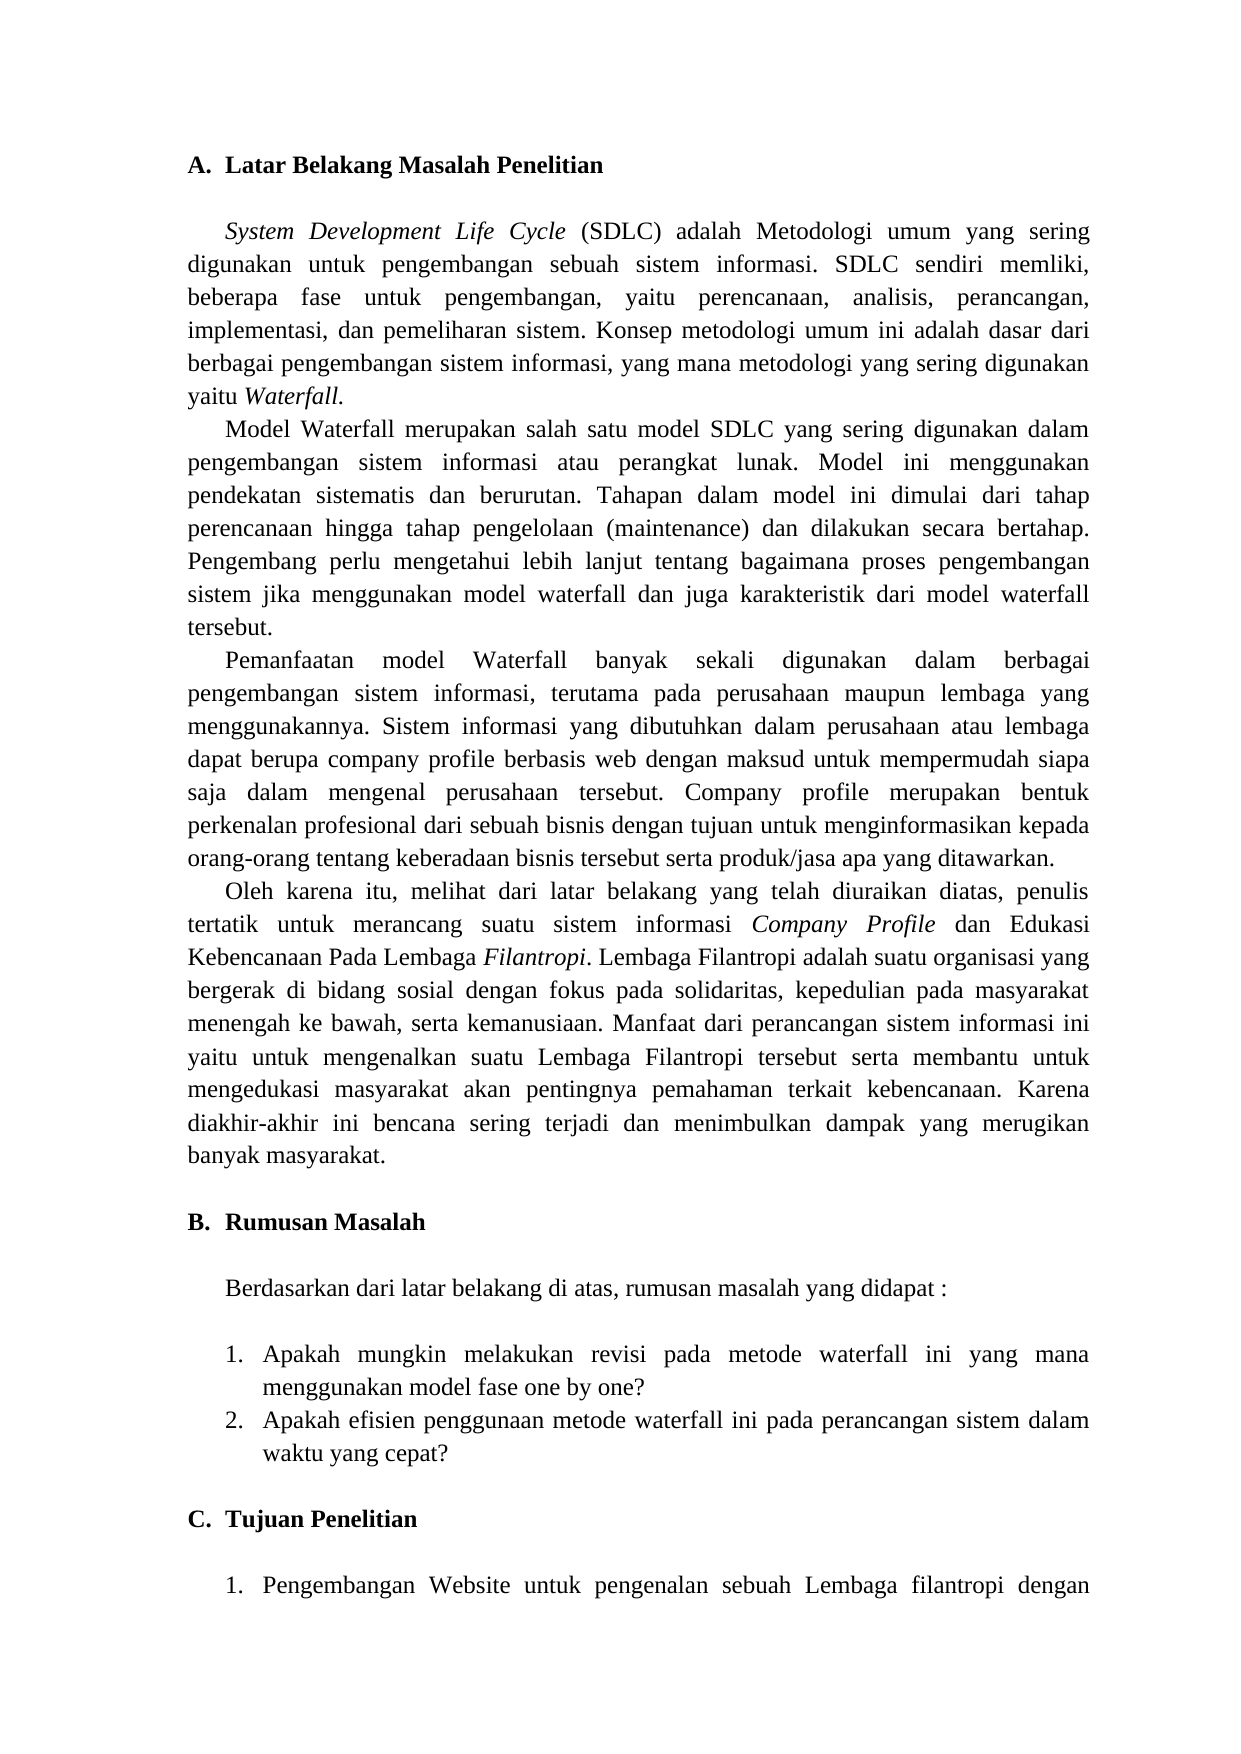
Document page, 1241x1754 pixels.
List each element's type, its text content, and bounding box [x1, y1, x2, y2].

text Pemanfaatan model Waterfall banyak sekali digunakan dalam berbagai pengembangan sistem informasi, terutama pada perusahaan maupun lembaga yang menggunakannya. Sistem informasi yang dibutuhkan dalam perusahaan atau lembaga dapat berupa company profile berbasis web dengan maksud untuk mempermudah siapa saja dalam mengenal perusahaan tersebut. Company profile merupakan bentuk perkenalan profesional dari sebuah bisnis dengan tujuan untuk menginformasikan kepada orang-orang tentang keberadaan bisnis tersebut serta produk/jasa apa yang ditawarkan. [187, 645, 1090, 872]
list Tujuan Penelitian [187, 1504, 1090, 1533]
text System Development Life Cycle (SDLC) adalah Metodologi umum yang sering digunakan untuk pengembangan sebuah sistem informasi. SDLC sendiri memliki, beberapa fase untuk pengembangan, yaitu perencanaan, analisis, perancangan, implementasi, dan pemeliharan sistem. Konsep metodologi umum ini adalah dasar dari berbagai pengembangan sistem informasi, yang mana metodologi yang sering digunakan yaitu Waterfall. [187, 216, 1090, 410]
list Apakah efisien penggunaan metode waterfall ini pada perancangan sistem dalam waktu yang cepat? [225, 1405, 1090, 1467]
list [225, 1570, 1090, 1599]
list Apakah mungkin melakukan revisi pada metode waterfall ini yang mana menggunakan model fase one by one? [225, 1339, 1090, 1401]
text Berdasarkan dari latar belakang di atas, rumusan masalah yang didapat : [225, 1273, 1090, 1301]
list Rumusan Masalah [187, 1207, 1090, 1235]
list Latar Belakang Masalah Penelitian [187, 150, 1090, 179]
text Model Waterfall merupakan salah satu model SDLC yang sering digunakan dalam pengembangan sistem informasi atau perangkat lunak. Model ini menggunakan pendekatan sistematis dan berurutan. Tahapan dalam model ini dimulai dari tahap perencanaan hingga tahap pengelolaan (maintenance) dan dilakukan secara bertahap. Pengembang perlu mengetahui lebih lanjut tentang bagaimana proses pengembangan sistem jika menggunakan model waterfall dan juga karakteristik dari model waterfall tersebut. [187, 414, 1090, 641]
text Oleh karena itu, melihat dari latar belakang yang telah diuraikan diatas, penulis tertatik untuk merancang suatu sistem informasi Company Profile dan Edukasi Kebencanaan Pada Lembaga Filantropi. Lembaga Filantropi adalah suatu organisasi yang bergerak di bidang sosial dengan fokus pada solidaritas, kepedulian pada masyarakat menengah ke bawah, serta kemanusiaan. Manfaat dari perancangan sistem informasi ini yaitu untuk mengenalkan suatu Lembaga Filantropi tersebut serta membantu untuk mengedukasi masyarakat akan pentingnya pemahaman terkait kebencanaan. Karena diakhir-akhir ini bencana sering terjadi dan menimbulkan dampak yang merugikan banyak masyarakat. [187, 876, 1090, 1169]
